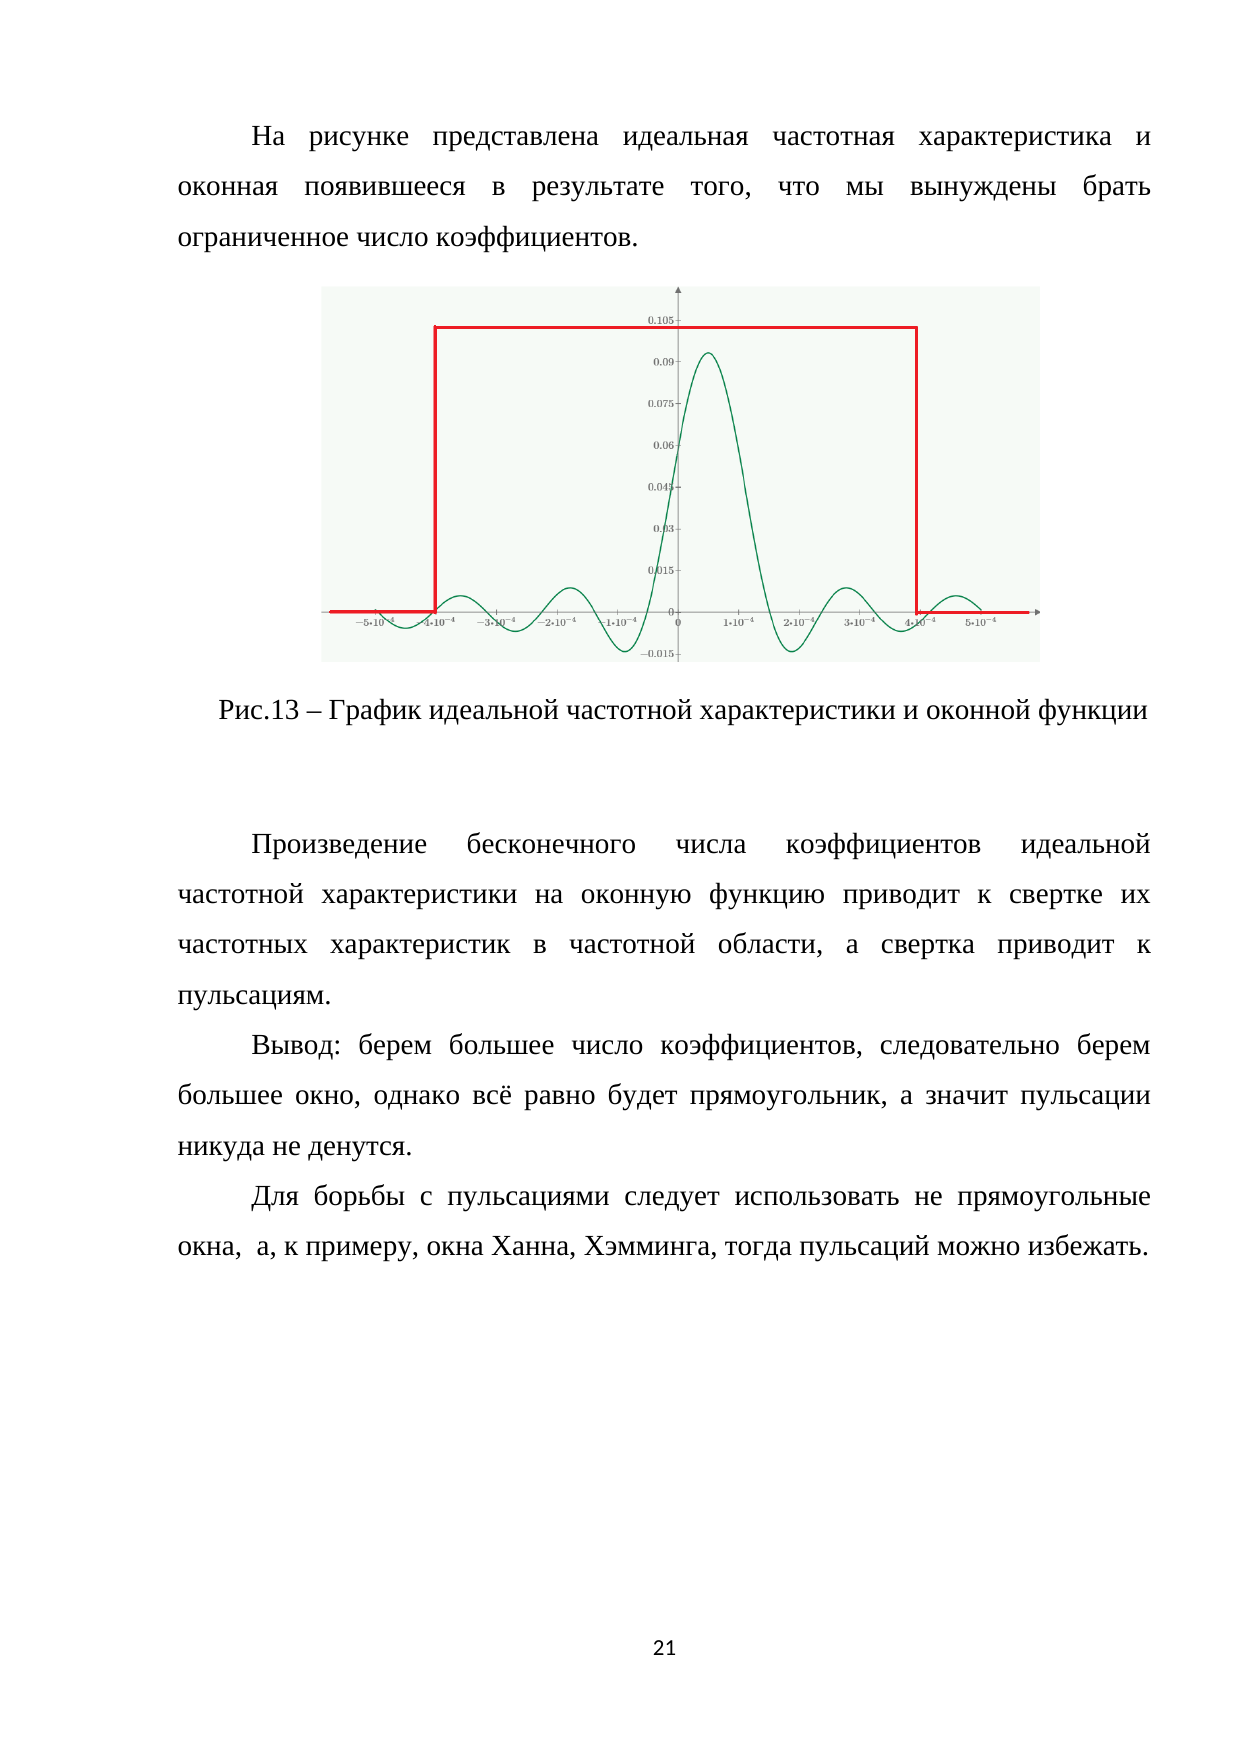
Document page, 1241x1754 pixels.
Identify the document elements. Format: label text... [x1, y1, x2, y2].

picture [321, 285, 1045, 662]
text Произведение бесконечного числа коэффициентов идеальной частотной характеристики на оконную функцию приводит к свертке их частотных характеристик в частотной области, а свертка приводит к пульсациям. [177, 826, 1152, 1010]
text Рис.13 – График идеальной частотной характеристики и оконной функции [215, 692, 1152, 725]
text Вывод: берем большее число коэффициентов, следовательно берем большее окно, однако всё равно будет прямоугольник, а значит пульсации никуда не денутся. [177, 1027, 1152, 1161]
text На рисунке представлена идеальная частотная характеристика и оконная появившееся в результате того, что мы вынуждены брать ограниченное число коэффициентов. [177, 118, 1152, 252]
text Для борьбы с пульсациями следует использовать не прямоугольные окна, а, к примеру, окна Ханна, Хэмминга, тогда пульсаций можно избежать. [177, 1178, 1152, 1262]
